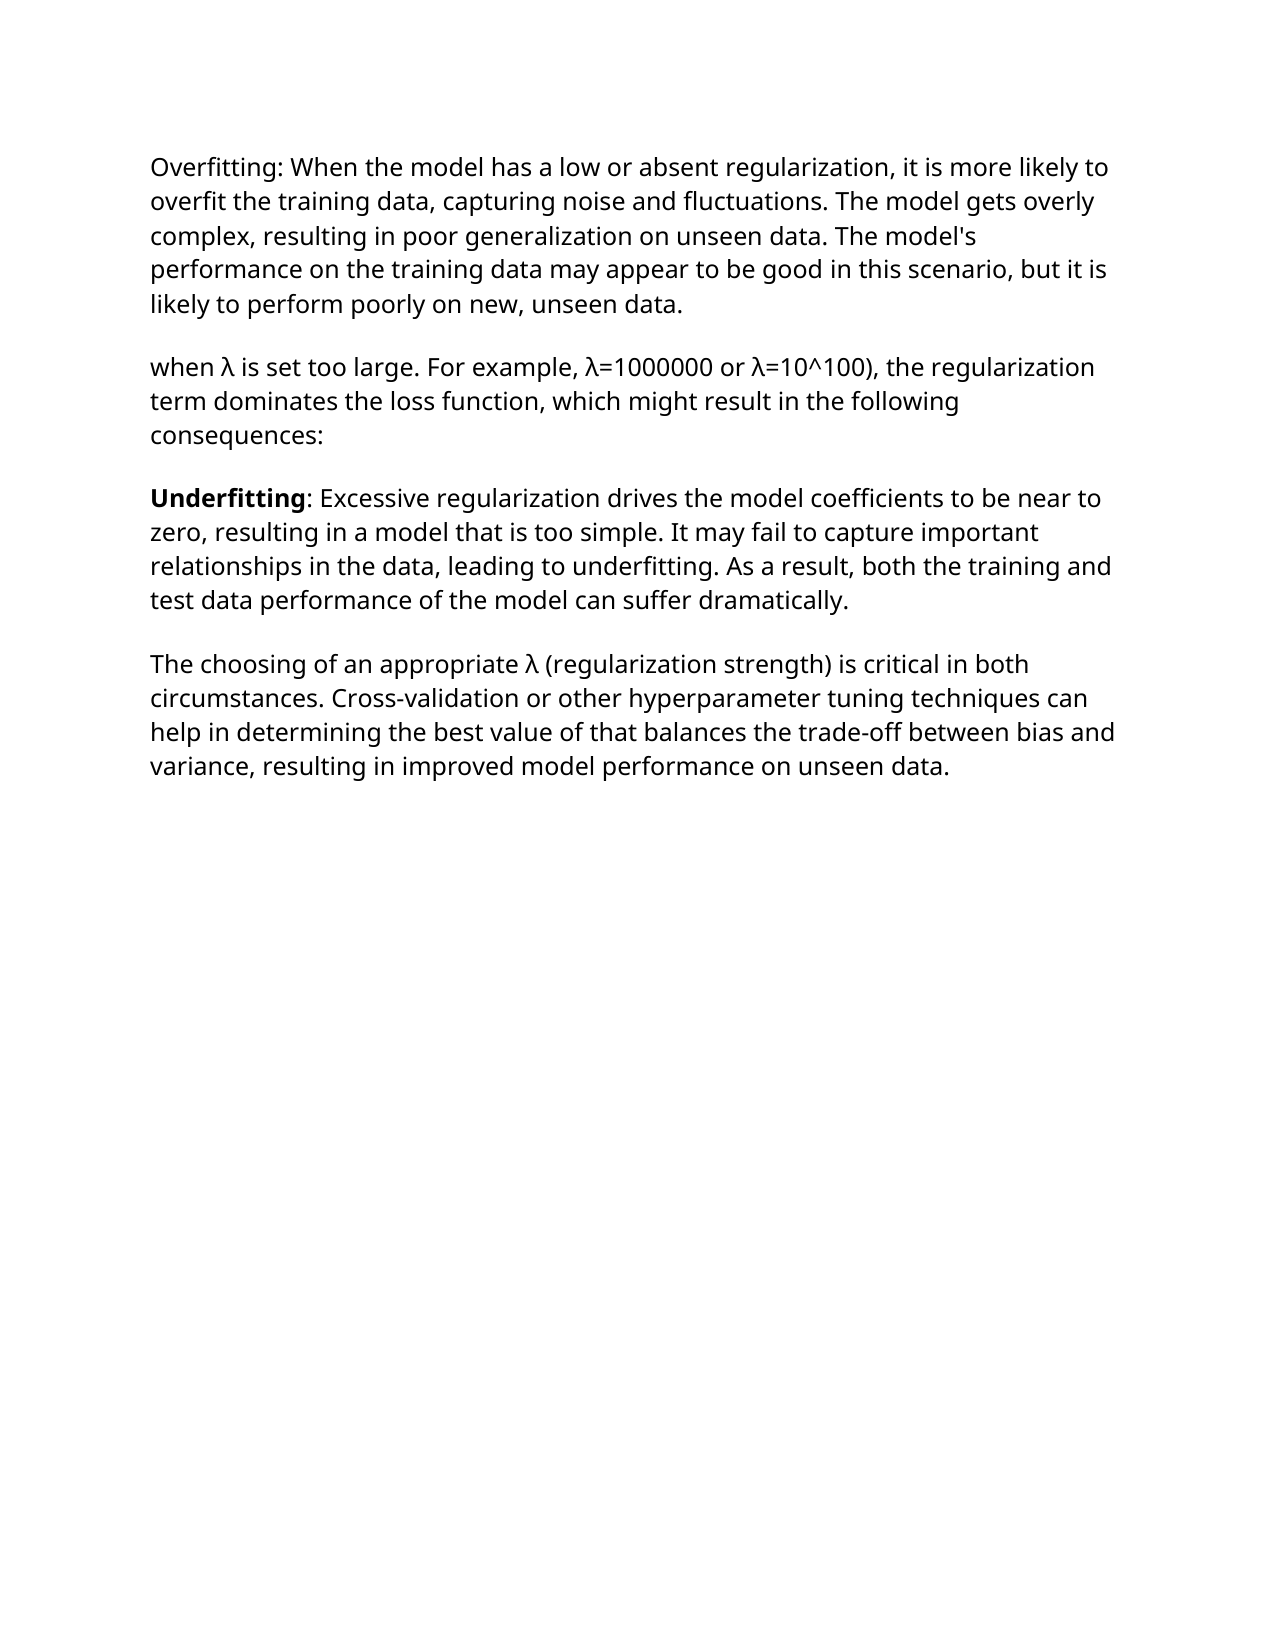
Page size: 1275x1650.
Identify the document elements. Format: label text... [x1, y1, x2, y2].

text Overfitting: When the model has a low or absent regularization, it is more likely to overfit the training data, capturing noise and fluctuations. The model gets overly complex, resulting in poor generalization on unseen data. The model's performance on the training data may appear to be good in this scenario, but it is likely to perform poorly on new, unseen data. [150, 150, 1125, 320]
text The choosing of an appropriate λ (regularization strength) is critical in both circumstances. Cross-validation or other hyperparameter tuning techniques can help in determining the best value of that balances the trade-off between bias and variance, resulting in improved model performance on unseen data. [150, 646, 1125, 782]
text Underfitting: Excessive regularization drives the model coefficients to be near to zero, resulting in a model that is too simple. It may fail to capture important relationships in the data, leading to underfitting. As a result, both the training and test data performance of the model can suffer dramatically. [150, 481, 1125, 617]
text when λ is set too large. For example, λ=1000000 or λ=10^100), the regularization term dominates the loss function, which might result in the following consequences: [150, 349, 1125, 452]
